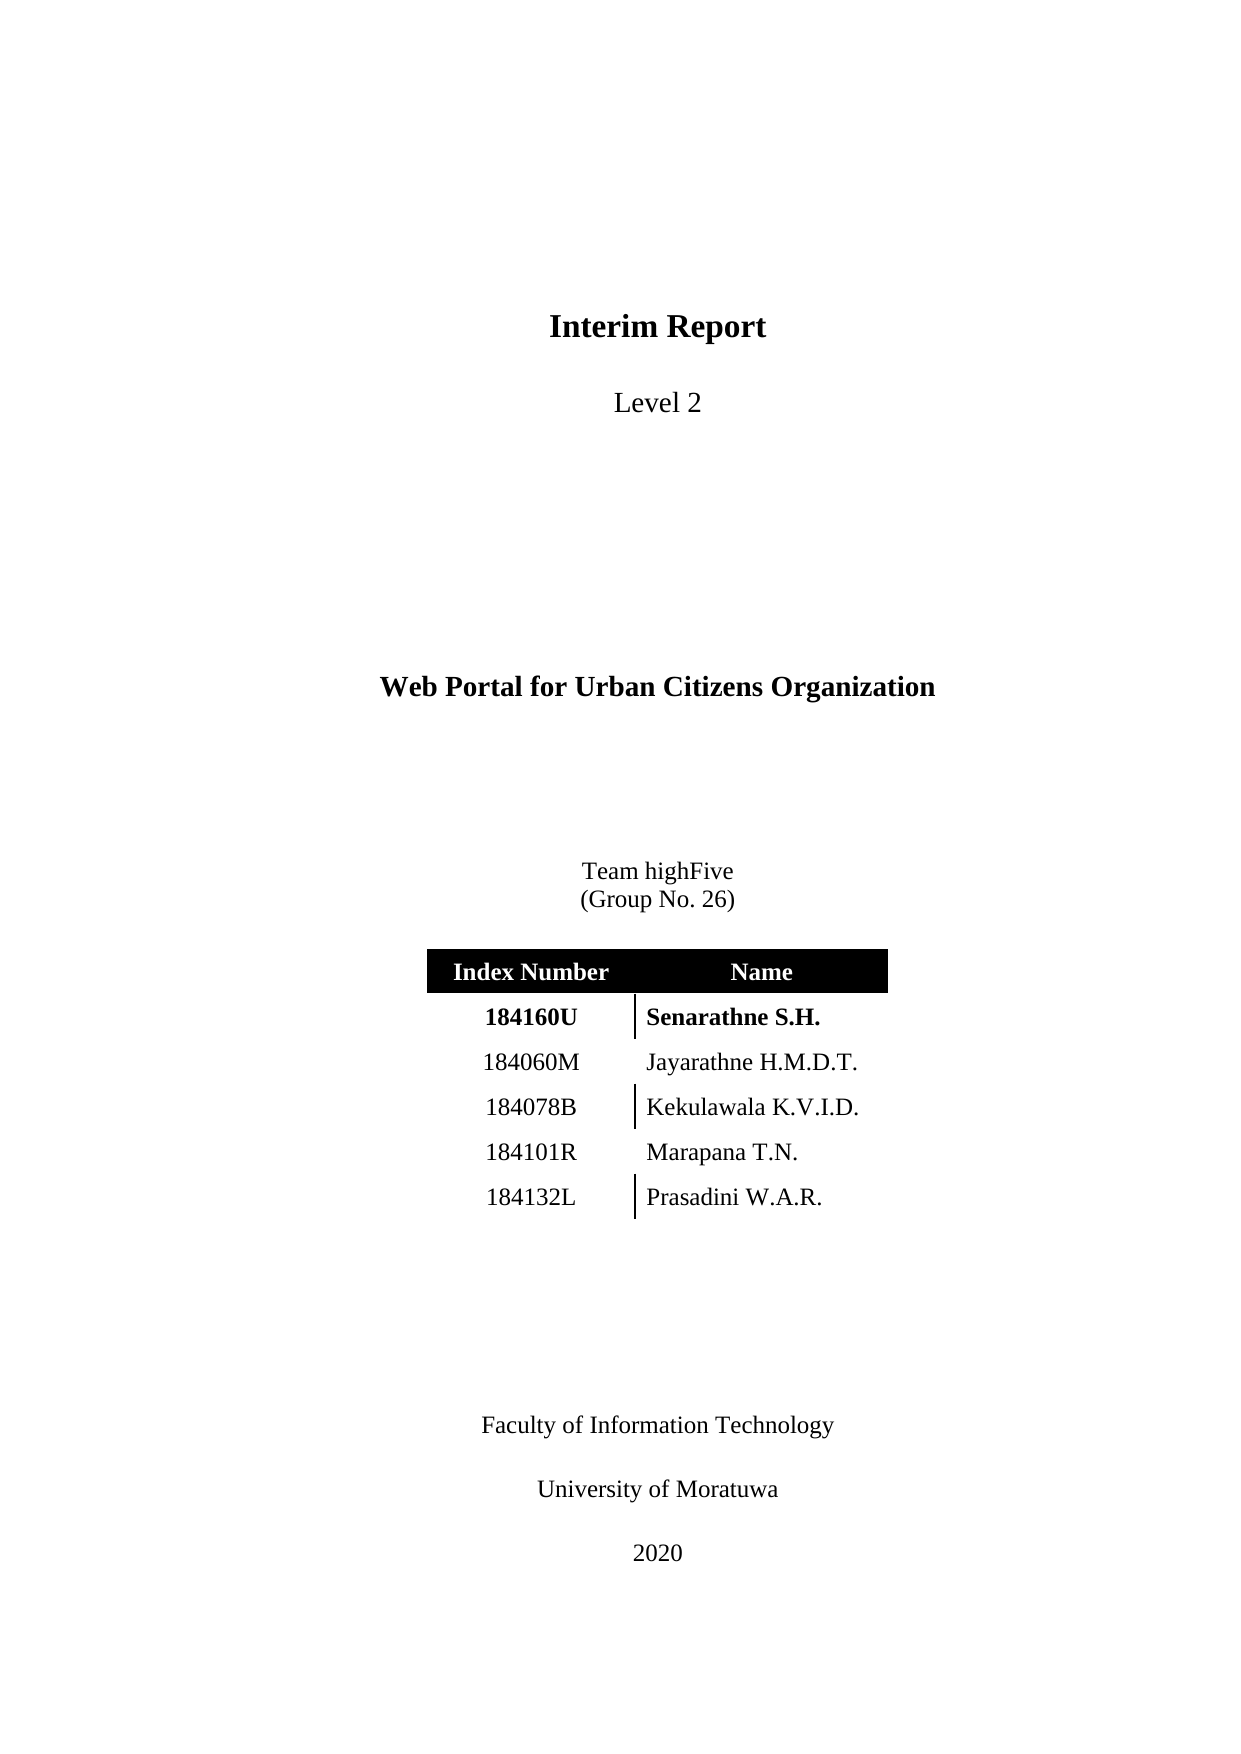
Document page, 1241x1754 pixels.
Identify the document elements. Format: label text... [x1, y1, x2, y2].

table_cell 184101R [427, 1129, 635, 1173]
table_cell 184132L [427, 1174, 634, 1218]
table_cell Senarathne S.H. [636, 994, 888, 1038]
table_cell 184160U [427, 994, 634, 1038]
text (Group No. 26) [225, 884, 1090, 913]
table_cell Jayarathne H.M.D.T. [635, 1039, 888, 1083]
text University of Moratuwa [225, 1474, 1090, 1503]
text Interim Report [225, 307, 1090, 345]
table_header Index Number [427, 949, 635, 993]
table_cell 184078B [427, 1084, 634, 1128]
text Web Portal for Urban Citizens Organization [225, 669, 1090, 703]
table_cell 184060M [427, 1039, 635, 1083]
text Level 2 [225, 385, 1090, 418]
text 2020 [225, 1538, 1090, 1567]
table_header Name [635, 949, 888, 993]
text Team highFive [225, 856, 1090, 884]
table_cell Kekulawala K.V.I.D. [636, 1084, 888, 1128]
table_cell Marapana T.N. [635, 1129, 888, 1173]
table_cell Prasadini W.A.R. [636, 1174, 888, 1218]
text Faculty of Information Technology [225, 1410, 1090, 1439]
